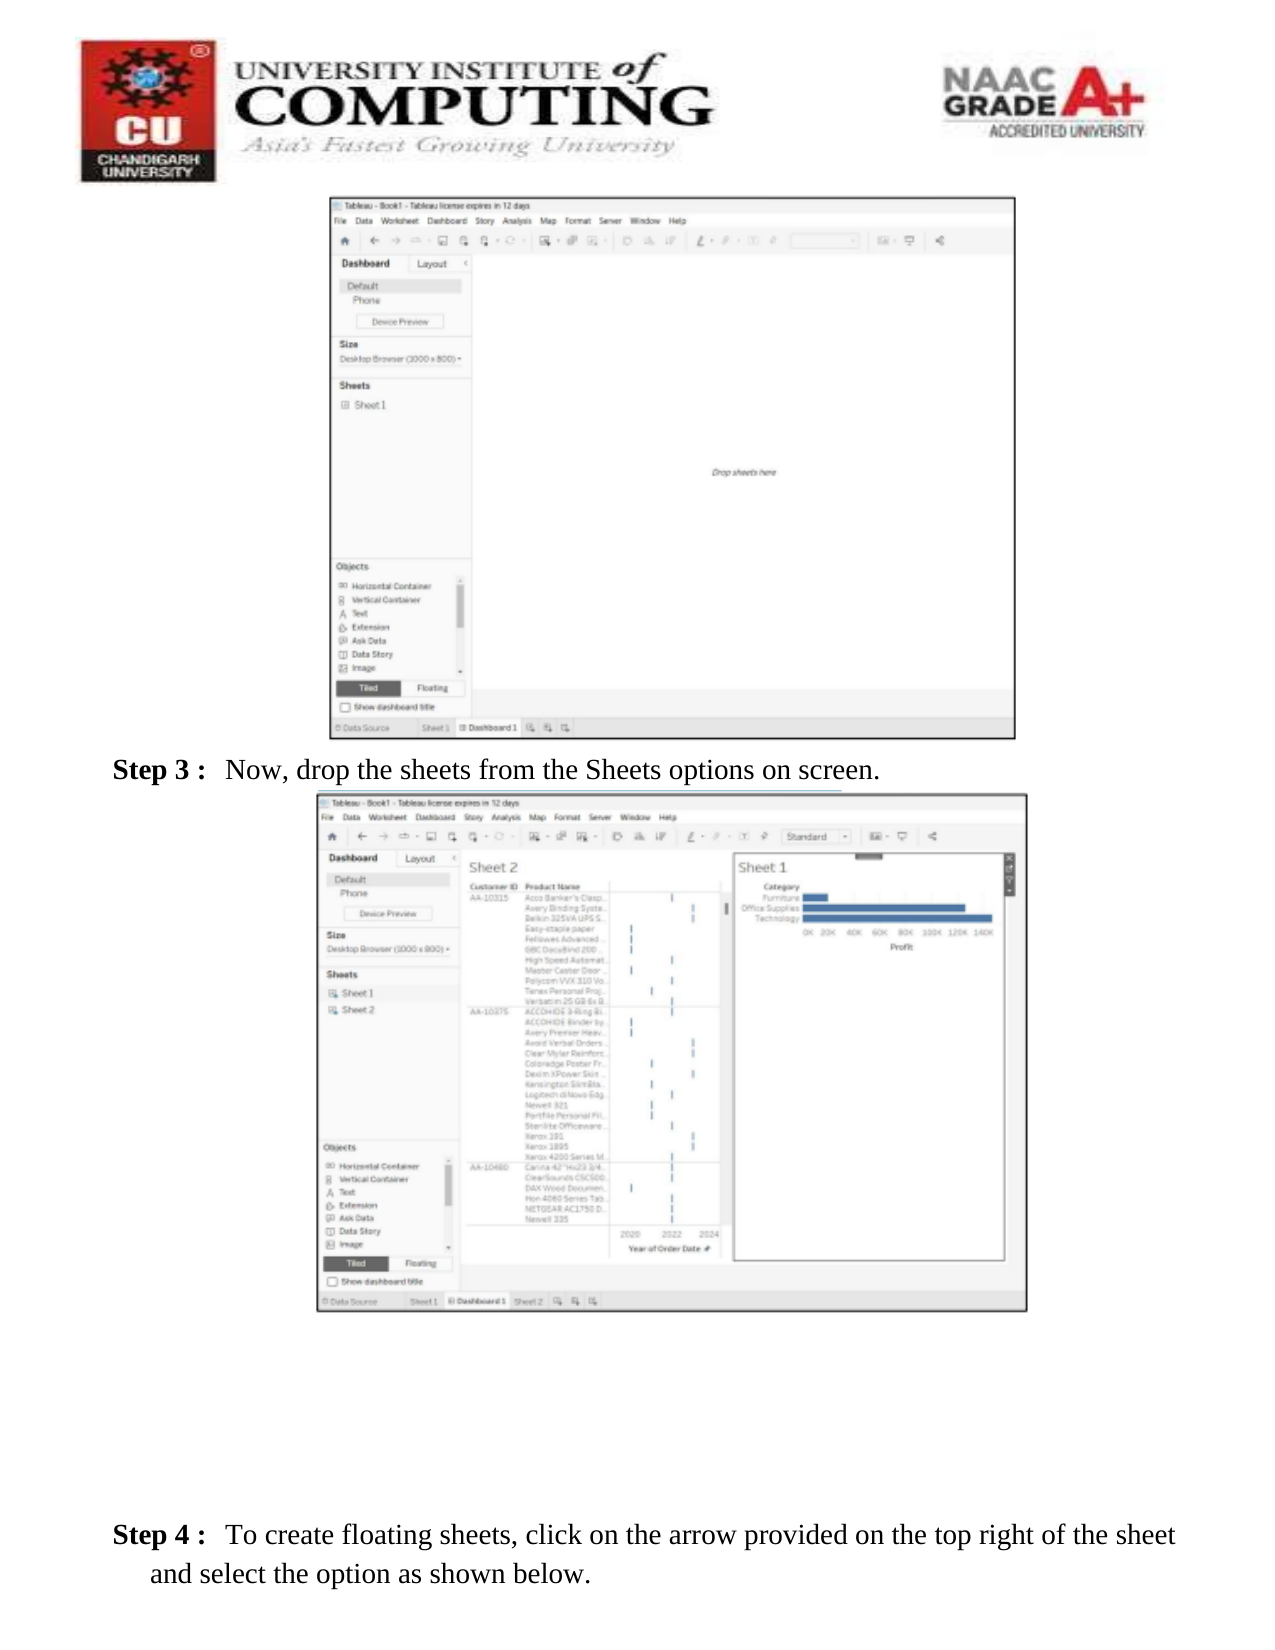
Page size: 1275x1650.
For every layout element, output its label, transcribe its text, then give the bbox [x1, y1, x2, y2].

picture [311, 790, 1038, 1321]
picture [323, 191, 1026, 748]
list Now, drop the sheets from the Sheets options on screen. [112, 752, 1199, 786]
picture [75, 0, 1181, 188]
list To create floating sheets, click on the arrow provided on the top right of the sheet and select the option as shown below. [112, 1517, 1199, 1589]
